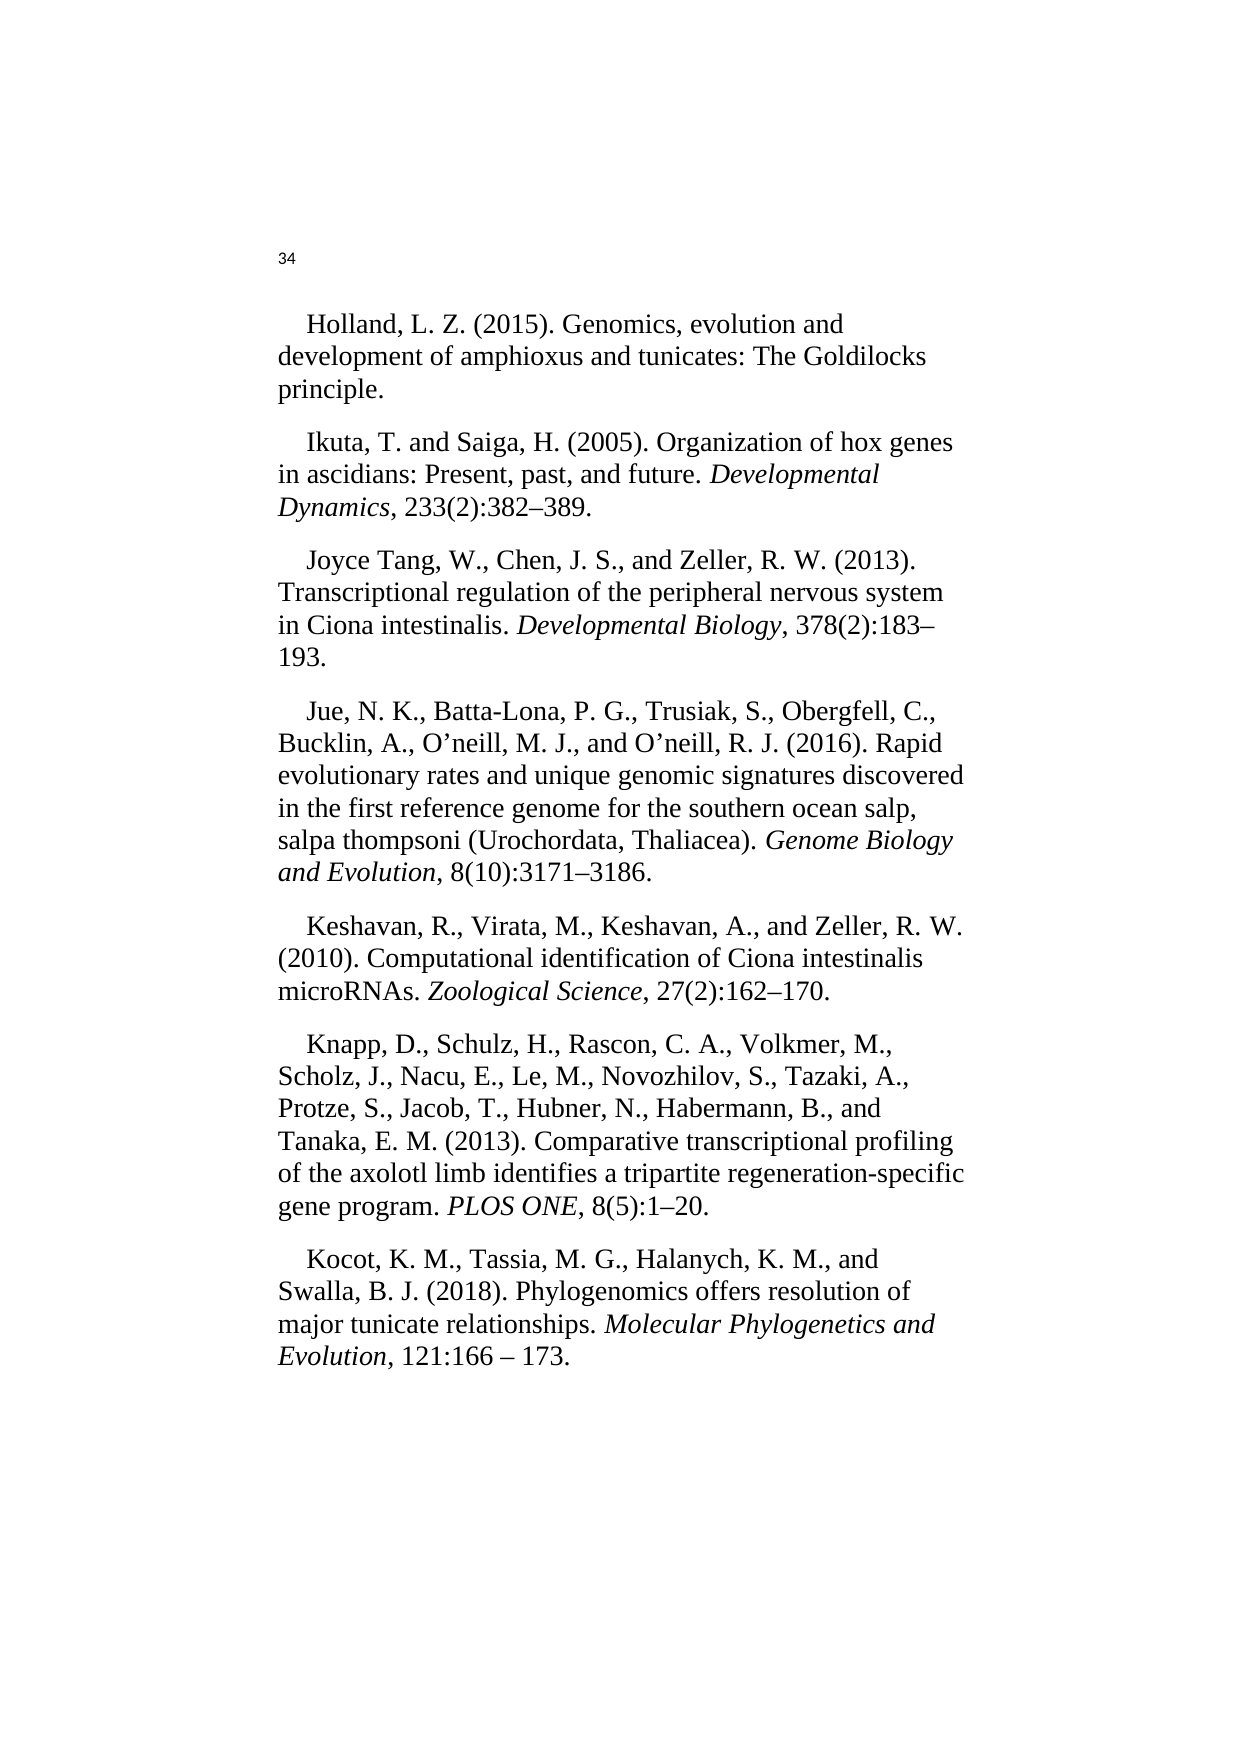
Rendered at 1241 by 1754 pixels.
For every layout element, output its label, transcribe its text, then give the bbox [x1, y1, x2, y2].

text Kocot, K. M., Tassia, M. G., Halanych, K. M., and Swalla, B. J. (2018). Phylogenomics offers resolution of major tunicate relationships. Molecular Phylogenetics and Evolution, 121:166 – 173. [278, 1242, 968, 1372]
text Jue, N. K., Batta-Lona, P. G., Trusiak, S., Obergfell, C., Bucklin, A., O’neill, M. J., and O’neill, R. J. (2016). Rapid evolutionary rates and unique genomic signatures discovered in the first reference genome for the southern ocean salp, salpa thompsoni (Urochordata, Thaliacea). Genome Biology and Evolution, 8(10):3171–3186. [278, 693, 968, 888]
text Holland, L. Z. (2015). Genomics, evolution and development of amphioxus and tunicates: The Goldilocks principle. [278, 307, 968, 404]
text Joyce Tang, W., Chen, J. S., and Zeller, R. W. (2013). Transcriptional regulation of the peripheral nervous system in Ciona intestinalis. Developmental Biology, 378(2):183–193. [278, 543, 968, 673]
text Knapp, D., Schulz, H., Rascon, C. A., Volkmer, M., Scholz, J., Nacu, E., Le, M., Novozhilov, S., Tazaki, A., Protze, S., Jacob, T., Hubner, N., Habermann, B., and Tanaka, E. M. (2013). Comparative transcriptional profiling of the axolotl limb identifies a tripartite regeneration-specific gene program. PLOS ONE, 8(5):1–20. [278, 1027, 968, 1221]
text Keshavan, R., Virata, M., Keshavan, A., and Zeller, R. W. (2010). Computational identification of Ciona intestinalis microRNAs. Zoological Science, 27(2):162–170. [278, 909, 968, 1006]
text Ikuta, T. and Saiga, H. (2005). Organization of hox genes in ascidians: Present, past, and future. Developmental Dynamics, 233(2):382–389. [278, 425, 968, 522]
